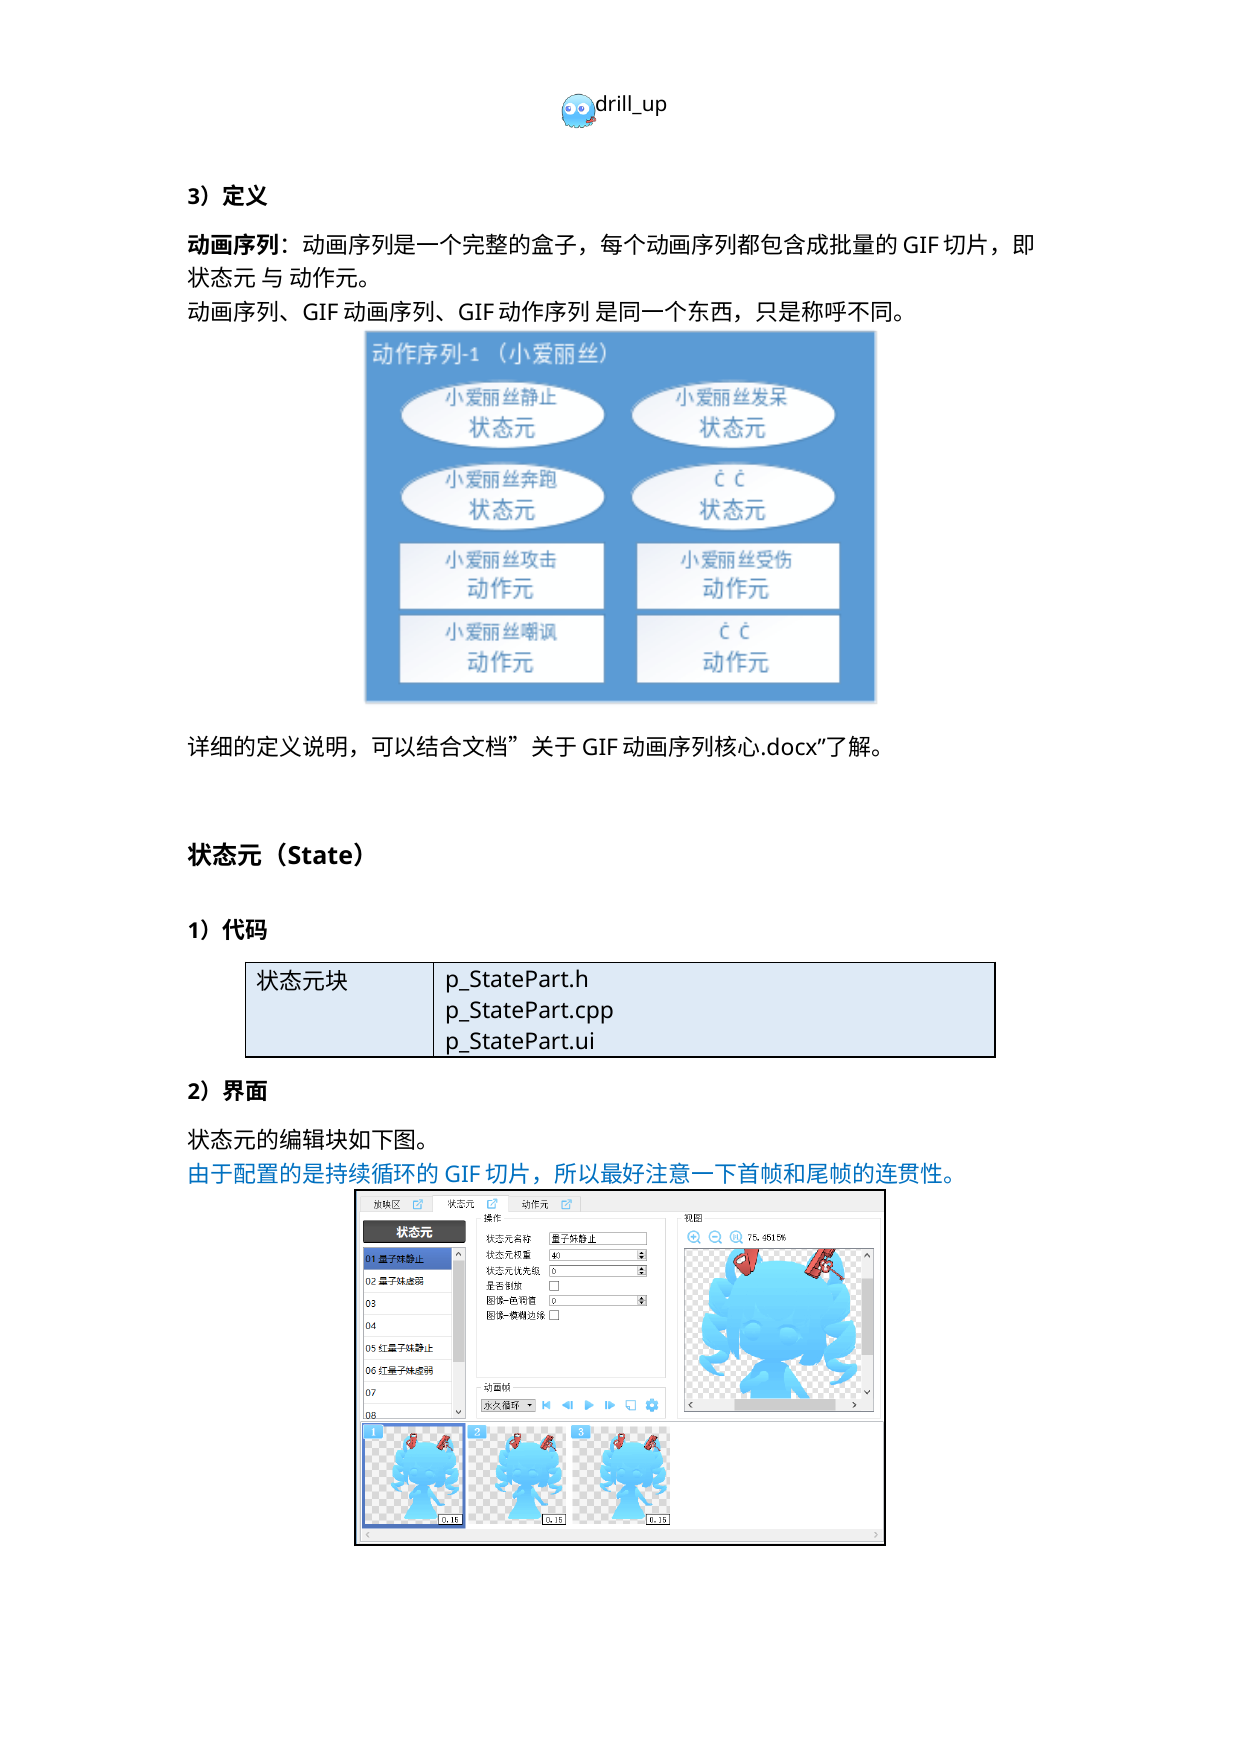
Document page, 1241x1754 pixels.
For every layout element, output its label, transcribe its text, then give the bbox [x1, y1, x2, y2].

text 2）界面 [187, 1057, 1053, 1122]
text 动画序列：动画序列是一个完整的盒子，每个动画序列都包含成批量的GIF切片，即状态元 与 动作元。 [187, 227, 1053, 293]
picture [556, 88, 597, 130]
subtitle 状态元（State） [187, 835, 1053, 872]
table_header 状态元块 [246, 963, 433, 1056]
text 动画序列、GIF动画序列、GIF动作序列 是同一个东西，只是称呼不同。 [187, 293, 1053, 327]
text 状态元的编辑块如下图。 [187, 1122, 1053, 1156]
table_header p_StatePart.h p_StatePart.cpp p_StatePart.ui [434, 963, 994, 1056]
text 详细的定义说明，可以结合文档”关于GIF动画序列核心.docx”了解。 [187, 713, 1053, 778]
picture [356, 1191, 884, 1544]
text 由于配置的是持续循环的GIF切片，所以最好注意一下首帧和尾帧的连贯性。 [187, 1156, 1053, 1189]
text 1）代码 [187, 897, 1053, 962]
text 3）定义 [187, 162, 1053, 227]
